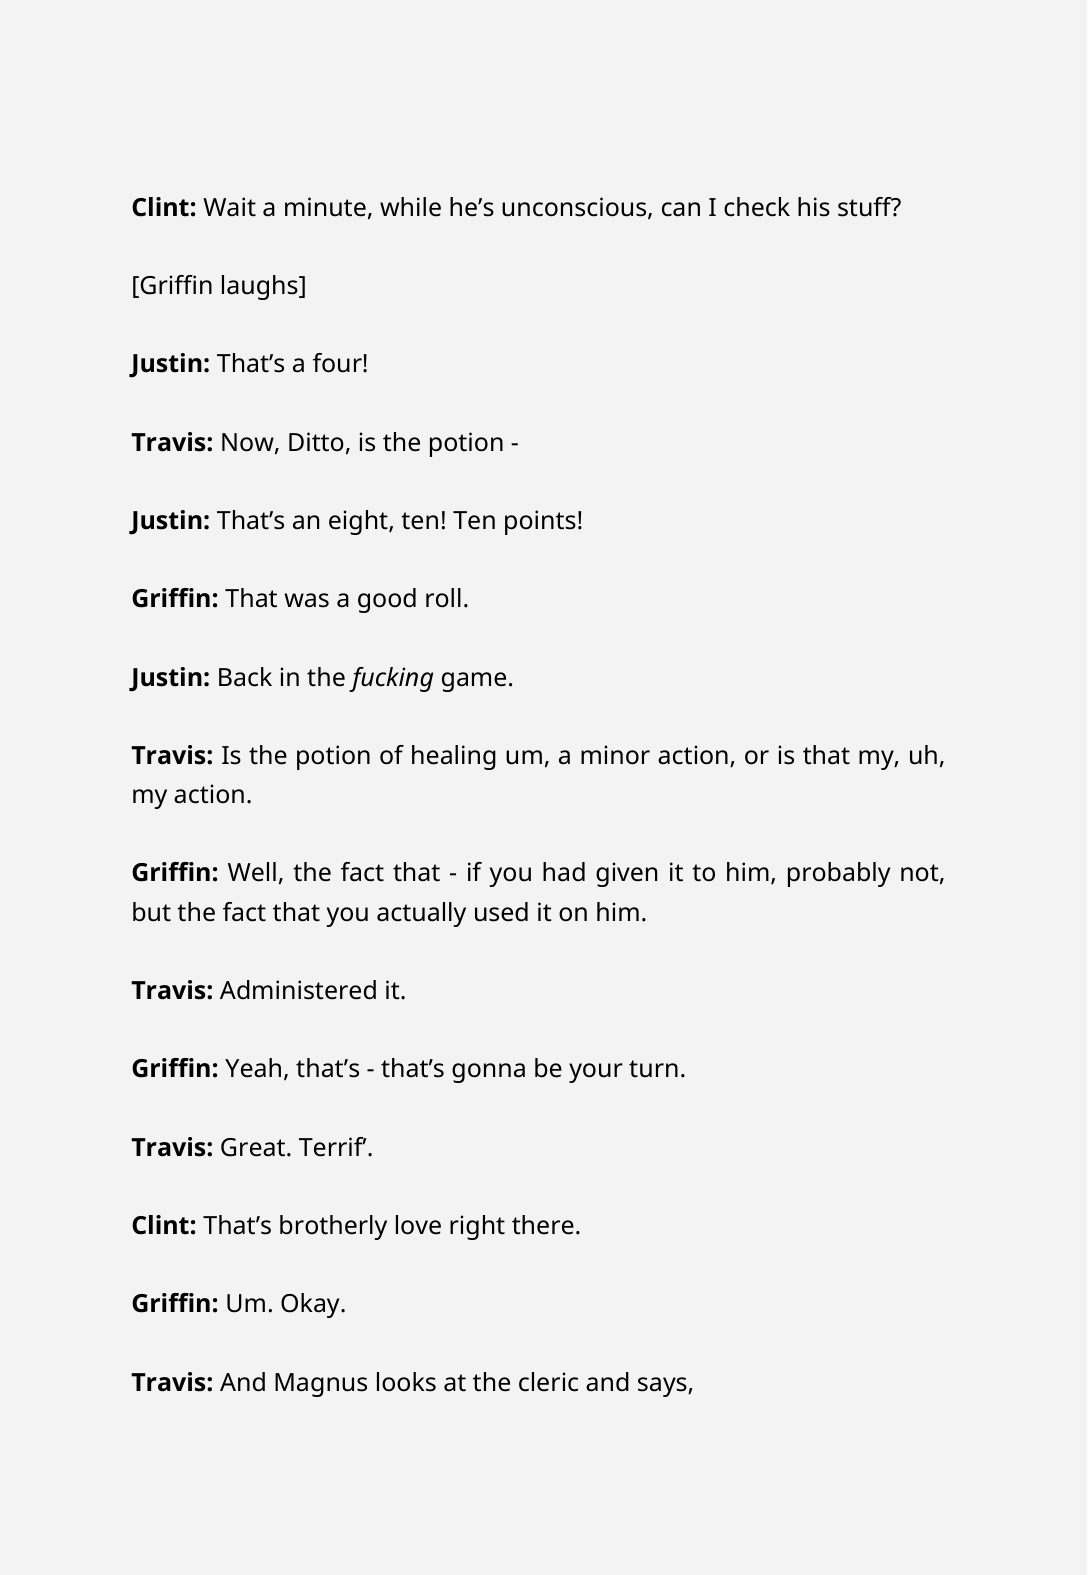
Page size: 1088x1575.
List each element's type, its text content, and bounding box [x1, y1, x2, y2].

text Travis: Now, Ditto, is the potion - [131, 424, 947, 458]
text Travis: And Magnus looks at the cleric and says, [131, 1364, 947, 1398]
text Travis: Is the potion of healing um, a minor action, or is that my, uh, my action. [131, 737, 947, 811]
text Travis: Administered it. [131, 972, 947, 1007]
text Justin: That’s a four! [131, 346, 947, 380]
text Travis: Great. Terrif’. [131, 1129, 947, 1163]
text Justin: Back in the fucking game. [131, 659, 947, 693]
text Clint: That’s brotherly love right there. [131, 1207, 947, 1242]
text Justin: That’s an eight, ten! Ten points! [131, 502, 947, 537]
text Griffin: Well, the fact that - if you had given it to him, probably not, but the fact that you actually used it on him. [131, 855, 947, 928]
text Griffin: Yeah, that’s - that’s gonna be your turn. [131, 1051, 947, 1085]
text Griffin: Um. Okay. [131, 1286, 947, 1320]
text Clint: Wait a minute, while he’s unconscious, can I check his stuff? [131, 189, 947, 223]
text [Griffin laughs] [131, 267, 947, 302]
text Griffin: That was a good roll. [131, 581, 947, 615]
